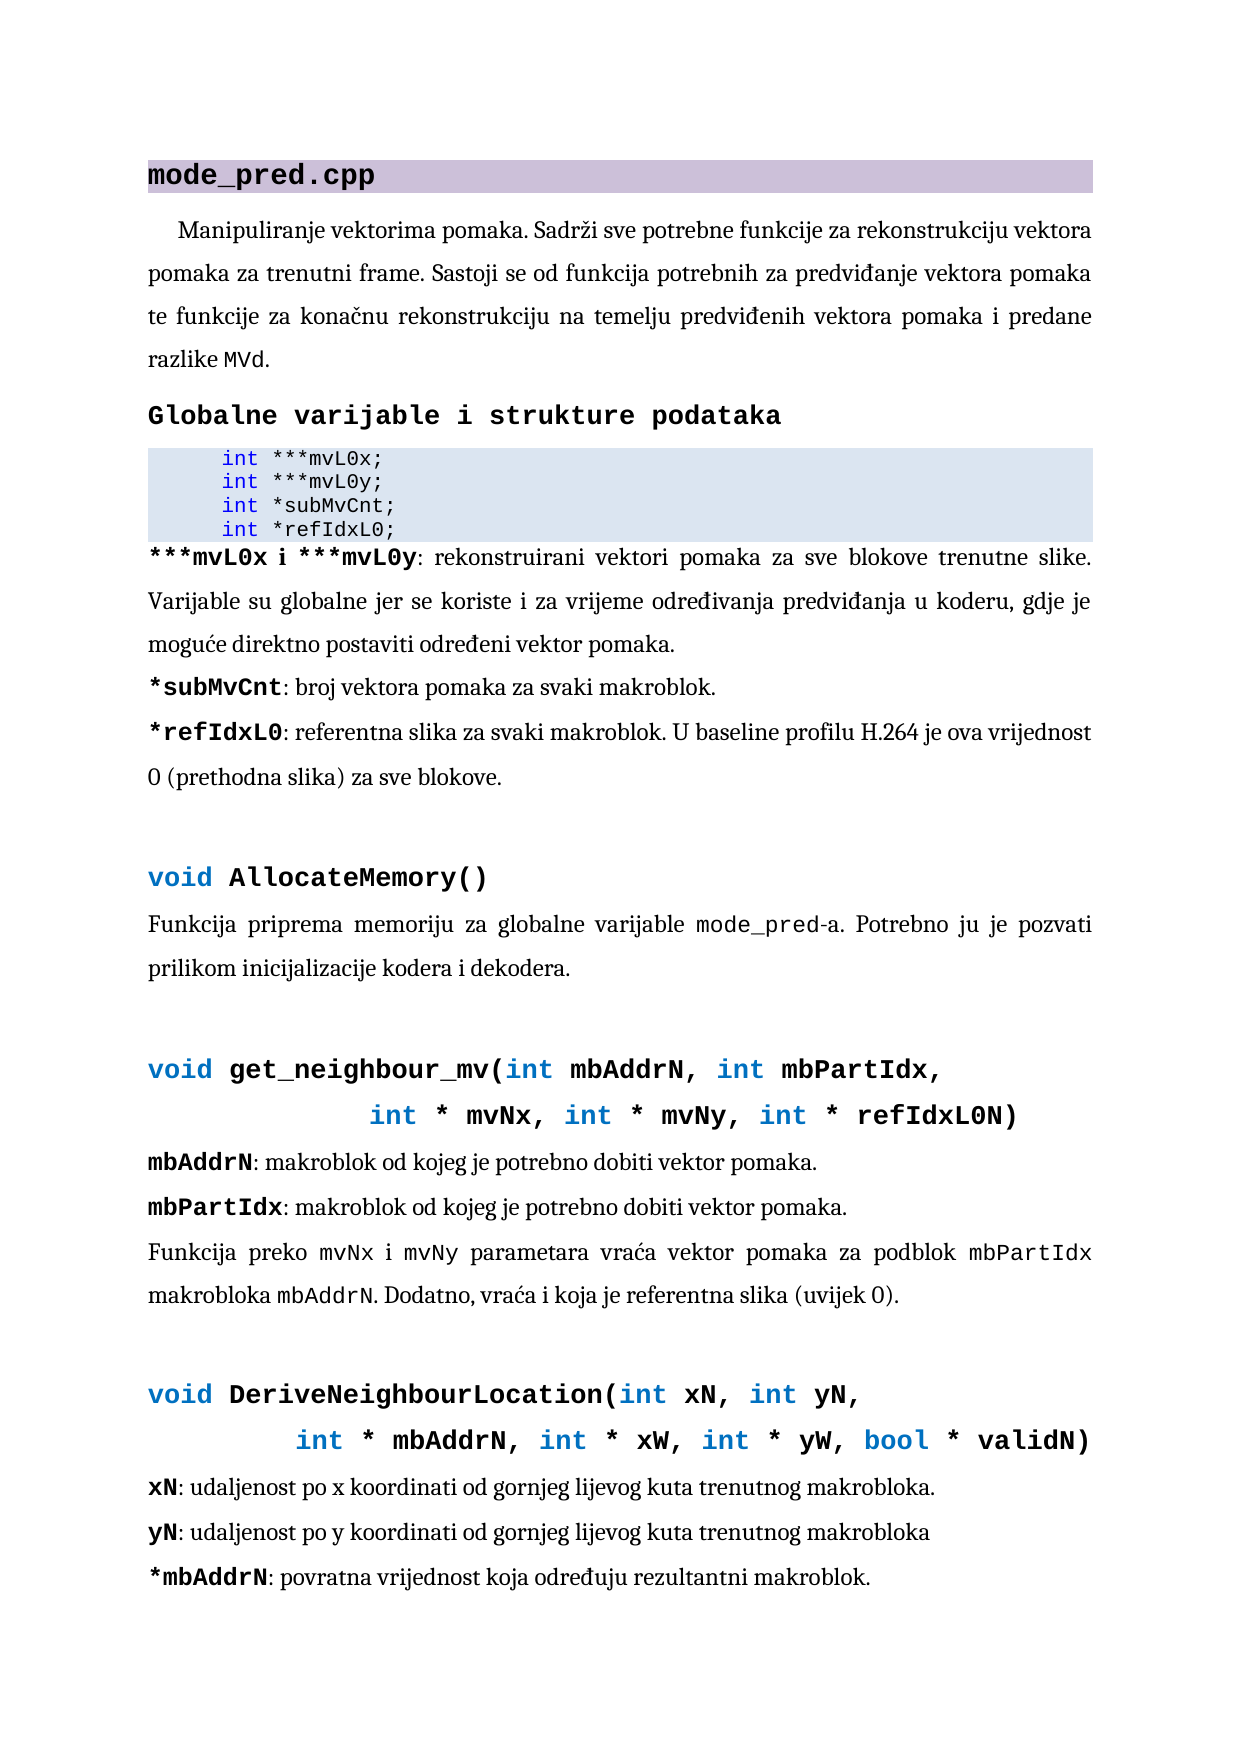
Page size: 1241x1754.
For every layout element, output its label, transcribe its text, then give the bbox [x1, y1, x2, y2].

subtitle void get_neighbour_mv(int mbAddrN, int mbPartIdx, [148, 1056, 1093, 1086]
text yN: udaljenost po y koordinati od gornjeg lijevog kuta trenutnog makrobloka [148, 1517, 1093, 1547]
text Funkcija preko mvNx i mvNy parametara vraća vektor pomaka za podblok mbPartIdx makrobloka mbAddrN. Dodatno, vraća i koja je referentna slika (uvijek 0). [148, 1238, 1093, 1311]
text xN: udaljenost po x koordinati od gornjeg lijevog kuta trenutnog makrobloka. [148, 1472, 1093, 1502]
subtitle int * mbAddrN, int * xW, int * yW, bool * validN) [148, 1426, 1093, 1457]
subtitle void AllocateMemory() [148, 864, 1093, 895]
text *subMvCnt: broj vektora pomaka za svaki makroblok. [148, 673, 1093, 703]
subtitle int * mvNx, int * mvNy, int * refIdxL0N) [148, 1102, 1093, 1132]
text int *refIdxL0; [148, 519, 1093, 542]
subtitle void DeriveNeighbourLocation(int xN, int yN, [148, 1380, 1093, 1411]
text *mbAddrN: povratna vrijednost koja određuju rezultantni makroblok. [148, 1562, 1093, 1592]
text Manipuliranje vektorima pomaka. Sadrži sve potrebne funkcije za rekonstrukciju vektora pomaka za trenutni frame. Sastoji se od funkcija potrebnih za predviđanje vektora pomaka te funkcije za konačnu rekonstrukciju na temelju predviđenih vektora pomaka i predane razlike MVd. [148, 216, 1093, 374]
subtitle mode_pred.cpp [148, 160, 1093, 193]
text mbPartIdx: makroblok od kojeg je potrebno dobiti vektor pomaka. [148, 1193, 1093, 1223]
text int *subMvCnt; [148, 495, 1093, 519]
text ***mvL0x i ***mvL0y: rekonstruirani vektori pomaka za sve blokove trenutne slike. Varijable su globalne jer se koriste i za vrijeme određivanja predviđanja u koderu, gdje je moguće direktno postaviti određeni vektor pomaka. [148, 542, 1093, 659]
subtitle Globalne varijable i strukture podataka [148, 402, 1093, 432]
text *refIdxL0: referentna slika za svaki makroblok. U baseline profilu H.264 je ova vrijednost 0 (prethodna slika) za sve blokove. [148, 718, 1093, 791]
text mbAddrN: makroblok od kojeg je potrebno dobiti vektor pomaka. [148, 1148, 1093, 1178]
text int ***mvL0x; [148, 448, 1093, 471]
text Funkcija priprema memoriju za globalne varijable mode_pred-a. Potrebno ju je pozvati prilikom inicijalizacije kodera i dekodera. [148, 910, 1093, 983]
text int ***mvL0y; [148, 471, 1093, 495]
